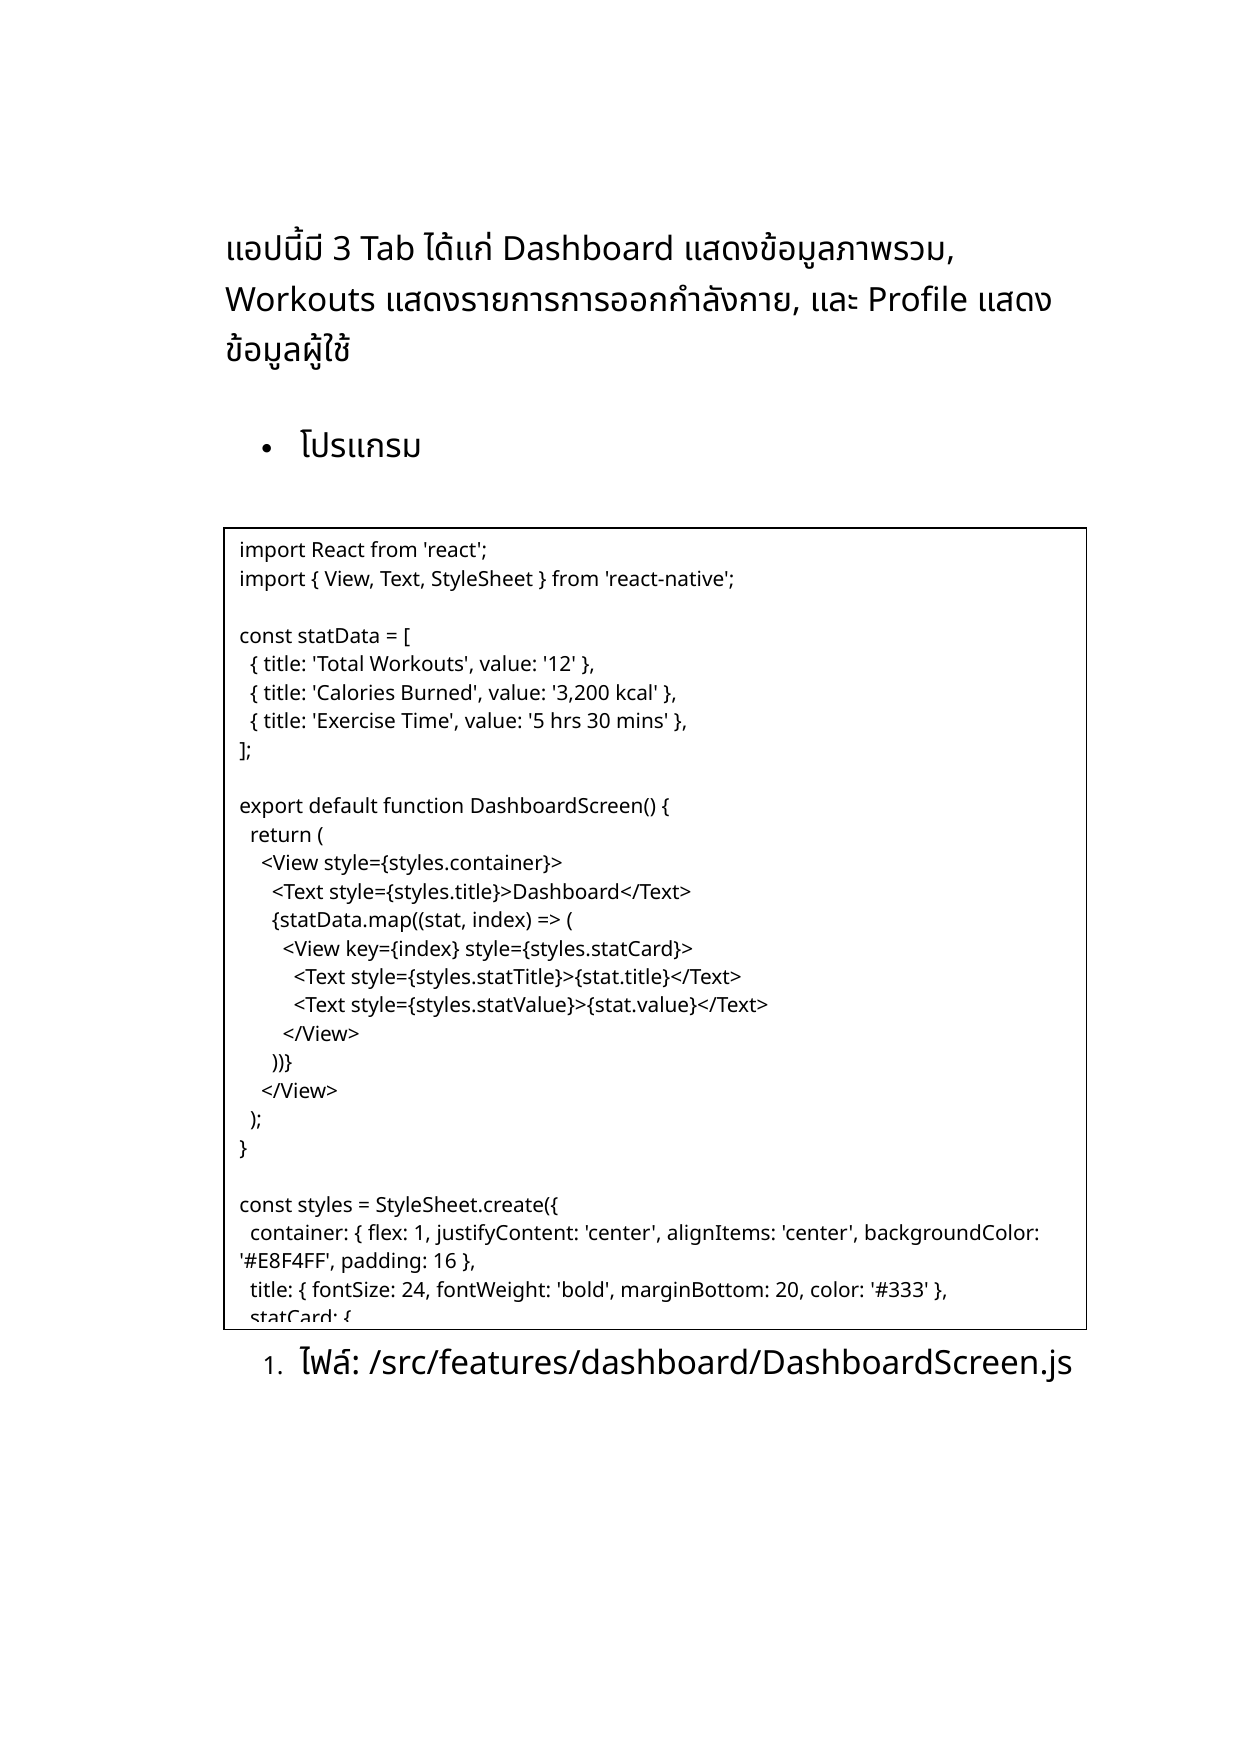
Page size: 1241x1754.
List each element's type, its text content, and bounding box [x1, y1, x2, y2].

text แอปนี้มี 3 Tab ได้แก่ Dashboard แสดงข้อมูลภาพรวม, Workouts แสดงรายการการออกกำลังกาย, และ Profile แสดงข้อมูลผู้ใช้ [225, 225, 1090, 377]
list ไฟล์: /src/features/dashboard/DashboardScreen.js [262, 472, 1090, 1389]
list โปรแกรม [262, 422, 1090, 472]
